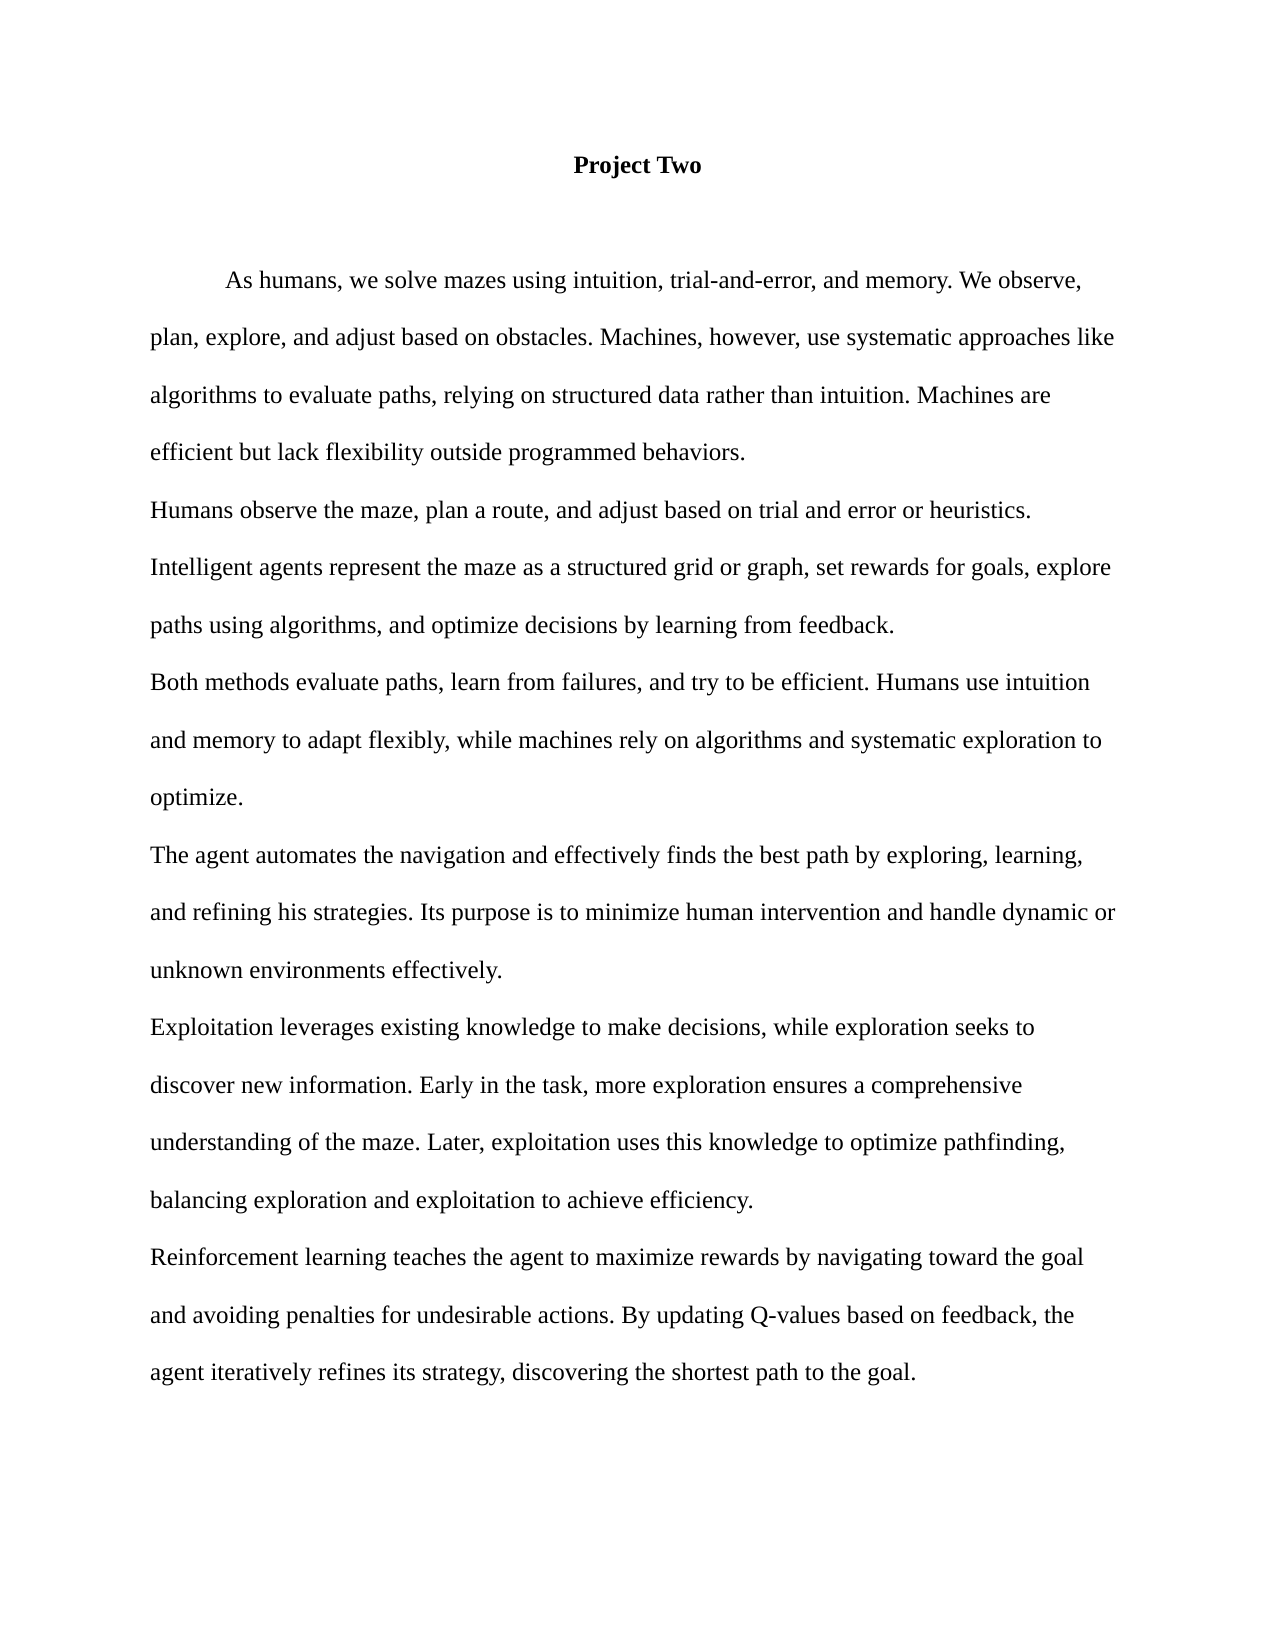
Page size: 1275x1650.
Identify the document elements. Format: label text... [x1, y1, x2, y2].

text Project Two [150, 150, 1125, 179]
text Humans observe the maze, plan a route, and adjust based on trial and error or heuristics. Intelligent agents represent the maze as a structured grid or graph, set rewards for goals, explore paths using algorithms, and optimize decisions by learning from feedback. [150, 495, 1125, 639]
text Reinforcement learning teaches the agent to maximize rewards by navigating toward the goal and avoiding penalties for undesirable actions. By updating Q-values based on feedback, the agent iteratively refines its strategy, discovering the shortest path to the goal. [150, 1242, 1125, 1386]
text Exploitation leverages existing knowledge to make decisions, while exploration seeks to discover new information. Early in the task, more exploration ensures a comprehensive understanding of the maze. Later, exploitation uses this knowledge to optimize pathfinding, balancing exploration and exploitation to achieve efficiency. [150, 1012, 1125, 1214]
text As humans, we solve mazes using intuition, trial-and-error, and memory. We observe, plan, explore, and adjust based on obstacles. Machines, however, use systematic approaches like algorithms to evaluate paths, relying on structured data rather than intuition. Machines are efficient but lack flexibility outside programmed behaviors. [150, 265, 1125, 466]
text The agent automates the navigation and effectively finds the best path by exploring, learning, and refining his strategies. Its purpose is to minimize human intervention and handle dynamic or unknown environments effectively. [150, 840, 1125, 984]
text Both methods evaluate paths, learn from failures, and try to be efficient. Humans use intuition and memory to adapt flexibly, while machines rely on algorithms and systematic exploration to optimize. [150, 667, 1125, 811]
